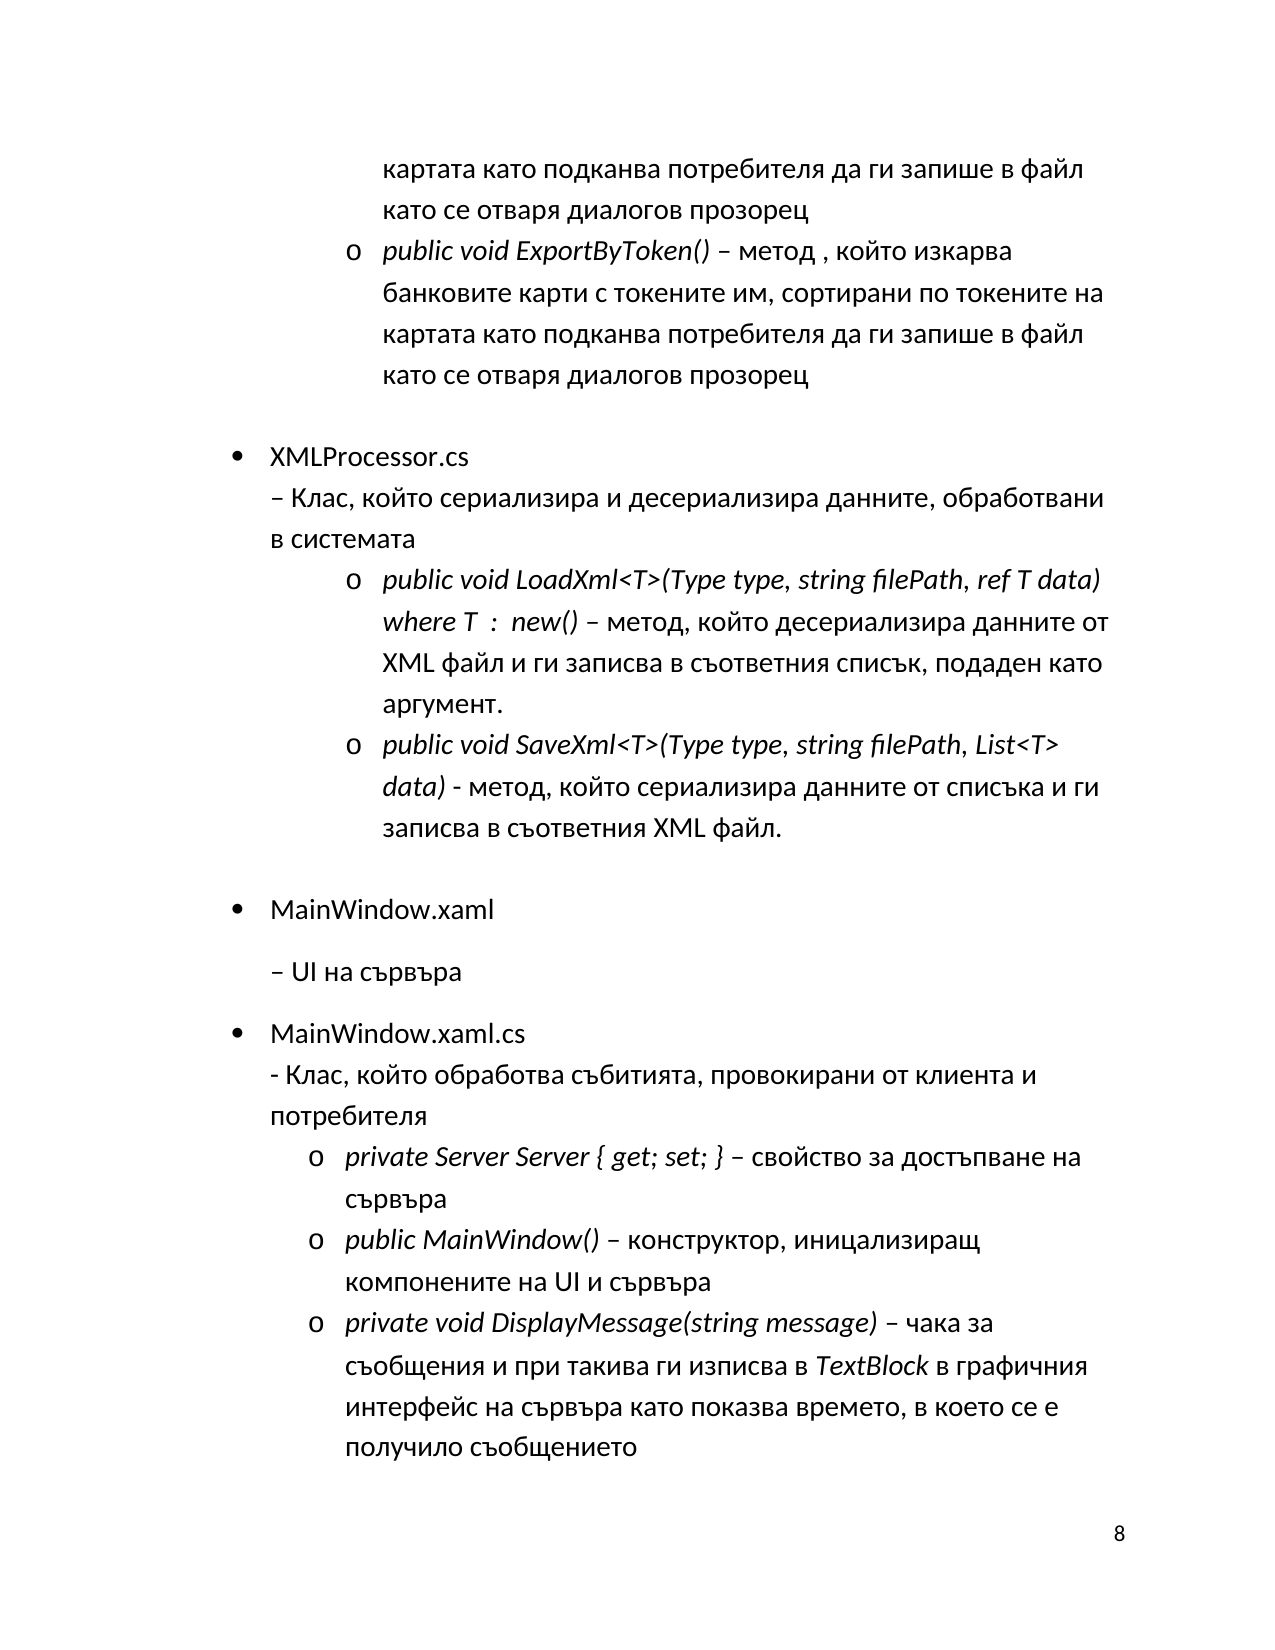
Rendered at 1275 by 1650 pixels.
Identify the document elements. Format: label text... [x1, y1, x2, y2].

list public MainWindow() – конструктор, иницализиращ компонените на UI и сървъра [307, 1221, 1125, 1299]
list XMLProcessor.cs [232, 438, 1125, 474]
list - Клас, който обработва събитията, провокирани от клиента и потребителя [270, 1056, 1125, 1132]
list public void SaveXml<T>(Type type, string filePath, List<T> data) - метод, който сериализира данните от списъка и ги записва в съответния XML файл. [345, 726, 1125, 845]
list MainWindow.xaml [232, 891, 1125, 927]
list MainWindow.xaml.cs [232, 1015, 1125, 1050]
list – Клас, който сериализира и десериализира данните, обработвани в системата [270, 479, 1125, 556]
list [345, 150, 1125, 227]
list public void LoadXml<T>(Type type, string filePath, ref T data) where T : new() – метод, който десериализира данните от XML файл и ги записва в съответния списък, подаден като аргумент. [345, 561, 1125, 721]
text – UI на сървъра [270, 953, 1125, 989]
list public void ExportByToken() – метод , който изкарва банковите карти с токените им, сортирани по токените на картата като подканва потребителя да ги запише в файл като се отваря диалогов прозорец [345, 232, 1125, 392]
list private void DisplayMessage(string message) – чака за съобщения и при такива ги изписва в TextBlock в графичния интерфейс на сървъра като показва времето, в което се е получило съобщението [307, 1304, 1125, 1464]
list private Server Server { get; set; } – свойство за достъпване на сървъра [307, 1138, 1125, 1216]
